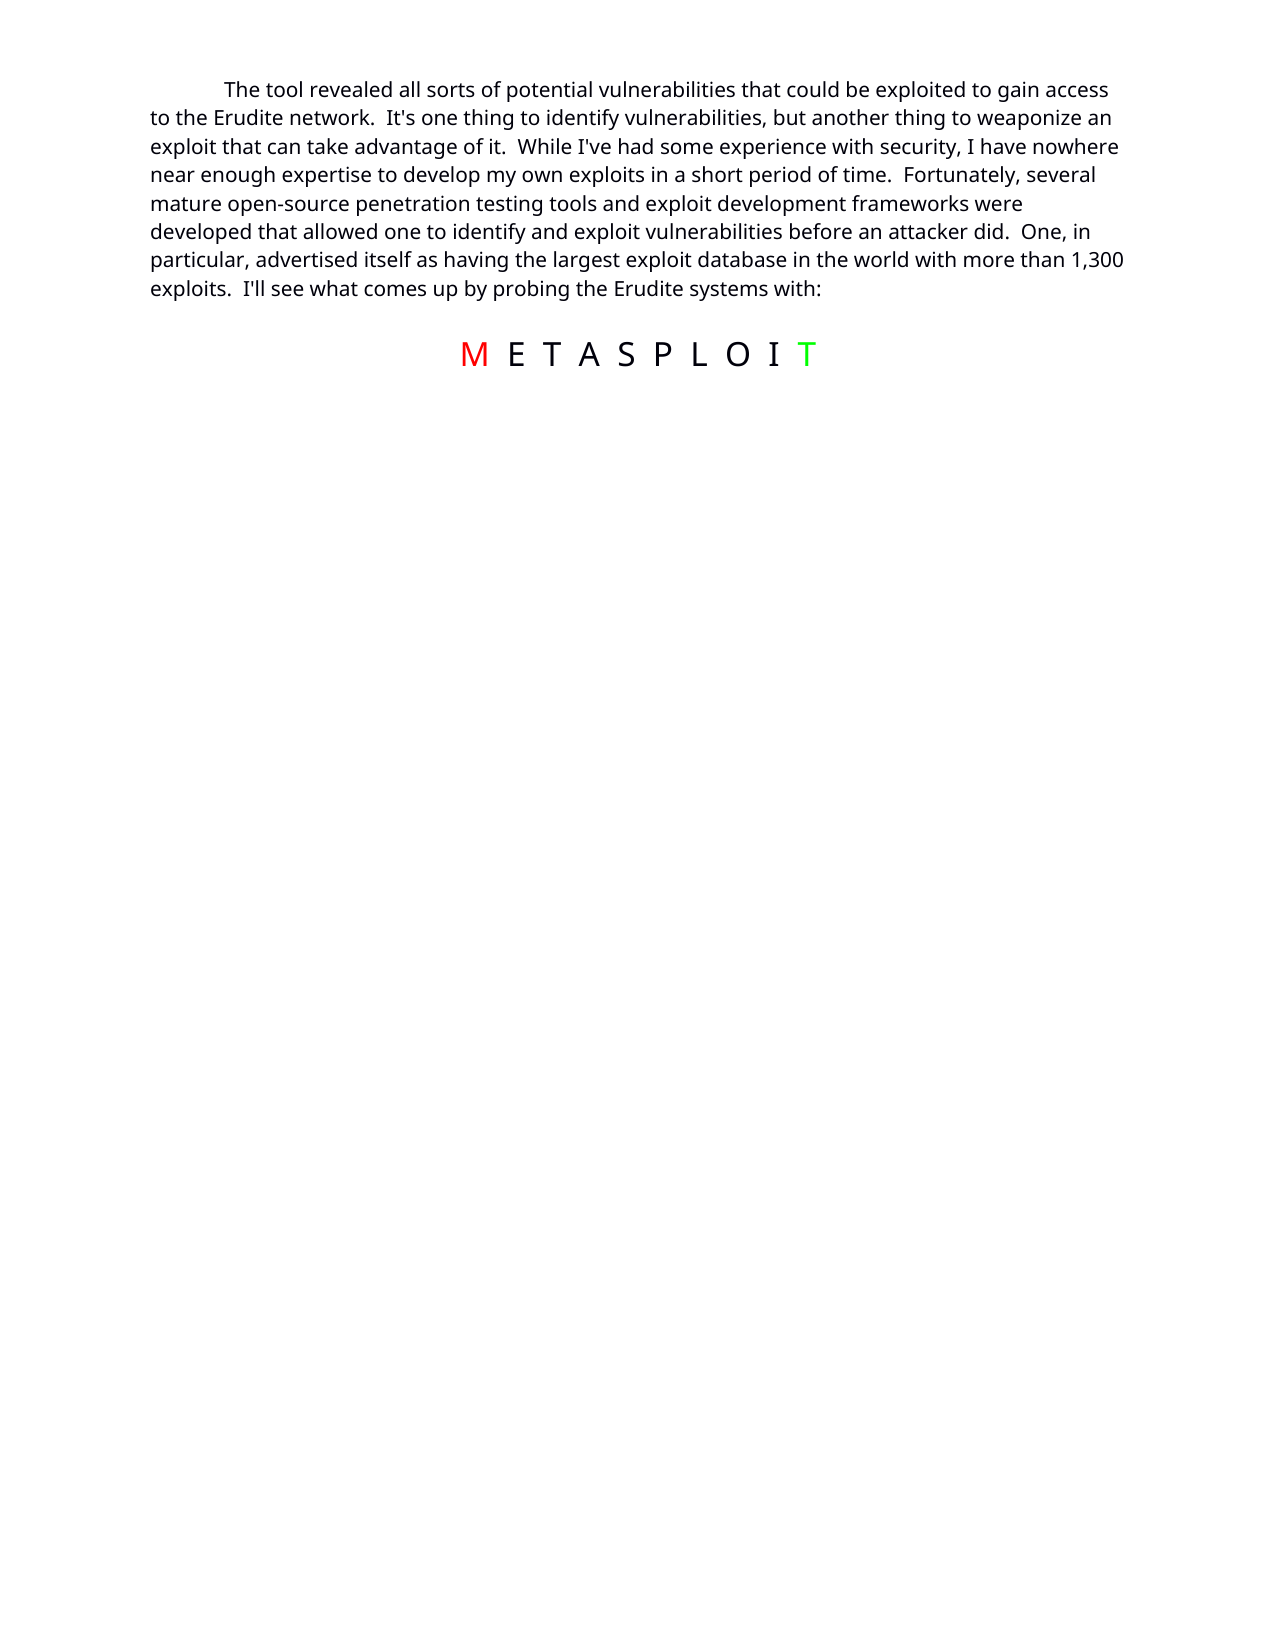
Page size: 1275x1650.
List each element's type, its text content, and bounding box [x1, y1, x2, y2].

text The tool revealed all sorts of potential vulnerabilities that could be exploited to gain access to the Erudite network. It's one thing to identify vulnerabilities, but another thing to weaponize an exploit that can take advantage of it. While I've had some experience with security, I have nowhere near enough expertise to develop my own exploits in a short period of time. Fortunately, several mature open-source penetration testing tools and exploit development frameworks were developed that allowed one to identify and exploit vulnerabilities before an attacker did. One, in particular, advertised itself as having the largest exploit database in the world with more than 1,300 exploits. I'll see what comes up by probing the Erudite systems with: [150, 75, 1125, 302]
text M E T A S P L O I T [150, 331, 1125, 376]
